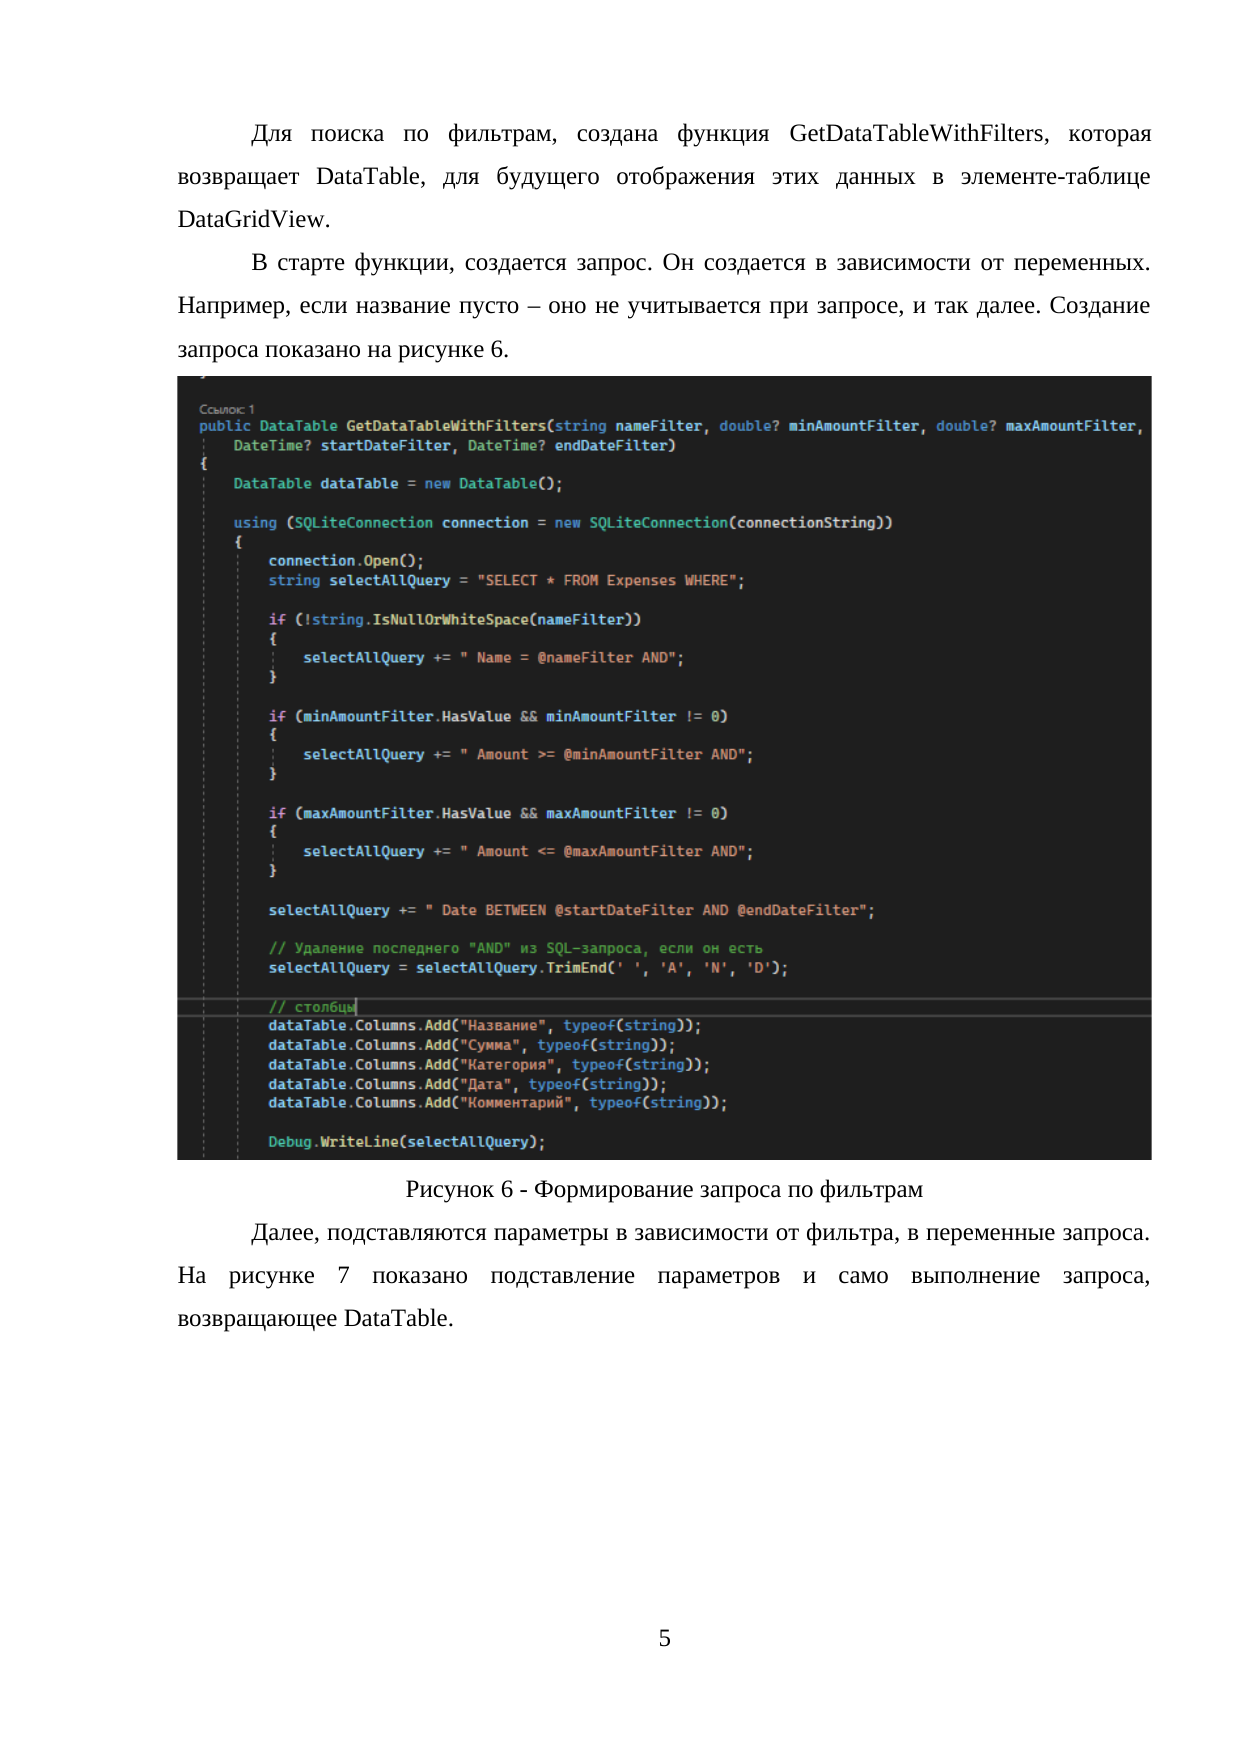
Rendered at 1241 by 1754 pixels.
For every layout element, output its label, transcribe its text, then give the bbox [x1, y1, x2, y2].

text Рисунок 6 - Формирование запроса по фильтрам [177, 1174, 1152, 1203]
text Далее, подставляются параметры в зависимости от фильтра, в переменные запроса. На рисунке 7 показано подставление параметров и само выполнение запроса, возвращающее DataTable. [177, 1217, 1152, 1332]
picture [177, 376, 1152, 1160]
text В старте функции, создается запрос. Он создается в зависимости от переменных. Например, если название пусто – оно не учитывается при запросе, и так далее. Создание запроса показано на рисунке 6. [177, 247, 1152, 362]
text Для поиска по фильтрам, создана функция GetDataTableWithFilters, которая возвращает DataTable, для будущего отображения этих данных в элементе-таблице DataGridView. [177, 118, 1152, 233]
